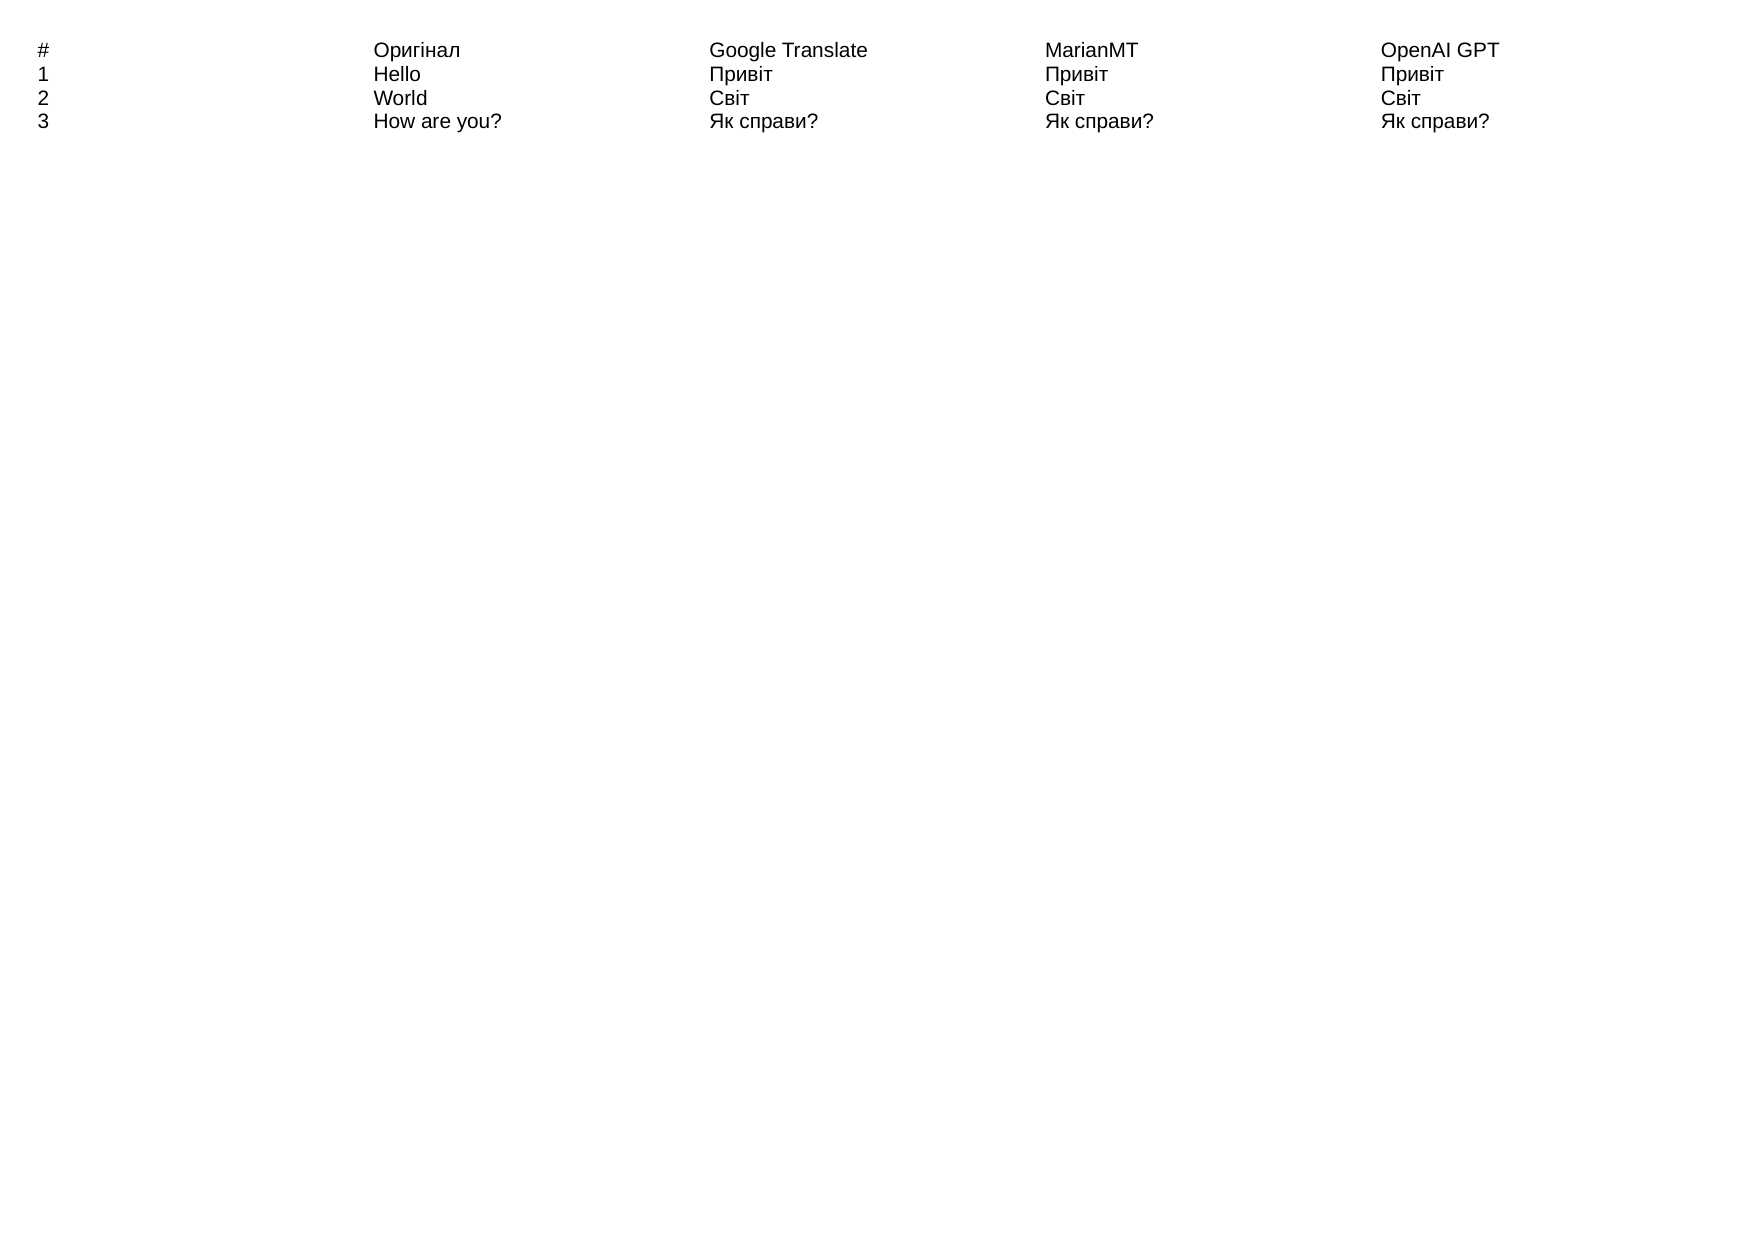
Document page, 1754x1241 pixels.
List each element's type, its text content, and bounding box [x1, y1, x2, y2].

table_cell How are you? [362, 109, 698, 133]
table_cell Привіт [698, 61, 1033, 85]
table_cell Світ [1034, 85, 1369, 109]
table_header Оригінал [362, 38, 698, 61]
table_cell Привіт [1034, 61, 1369, 85]
table_cell 1 [26, 61, 362, 85]
table_header MarianMT [1034, 38, 1369, 61]
table_cell Hello [362, 61, 698, 85]
table_cell World [362, 85, 698, 109]
table_cell Світ [1369, 85, 1705, 109]
table_cell 2 [26, 85, 362, 109]
table_cell Світ [698, 85, 1033, 109]
table_cell Привіт [1369, 61, 1705, 85]
table_cell Як справи? [1034, 109, 1369, 133]
table_cell Як справи? [1369, 109, 1705, 133]
table_cell 3 [26, 109, 362, 133]
table_header # [26, 38, 362, 61]
table_header Google Translate [698, 38, 1033, 61]
table_header OpenAI GPT [1369, 38, 1705, 61]
table_cell Як справи? [698, 109, 1033, 133]
